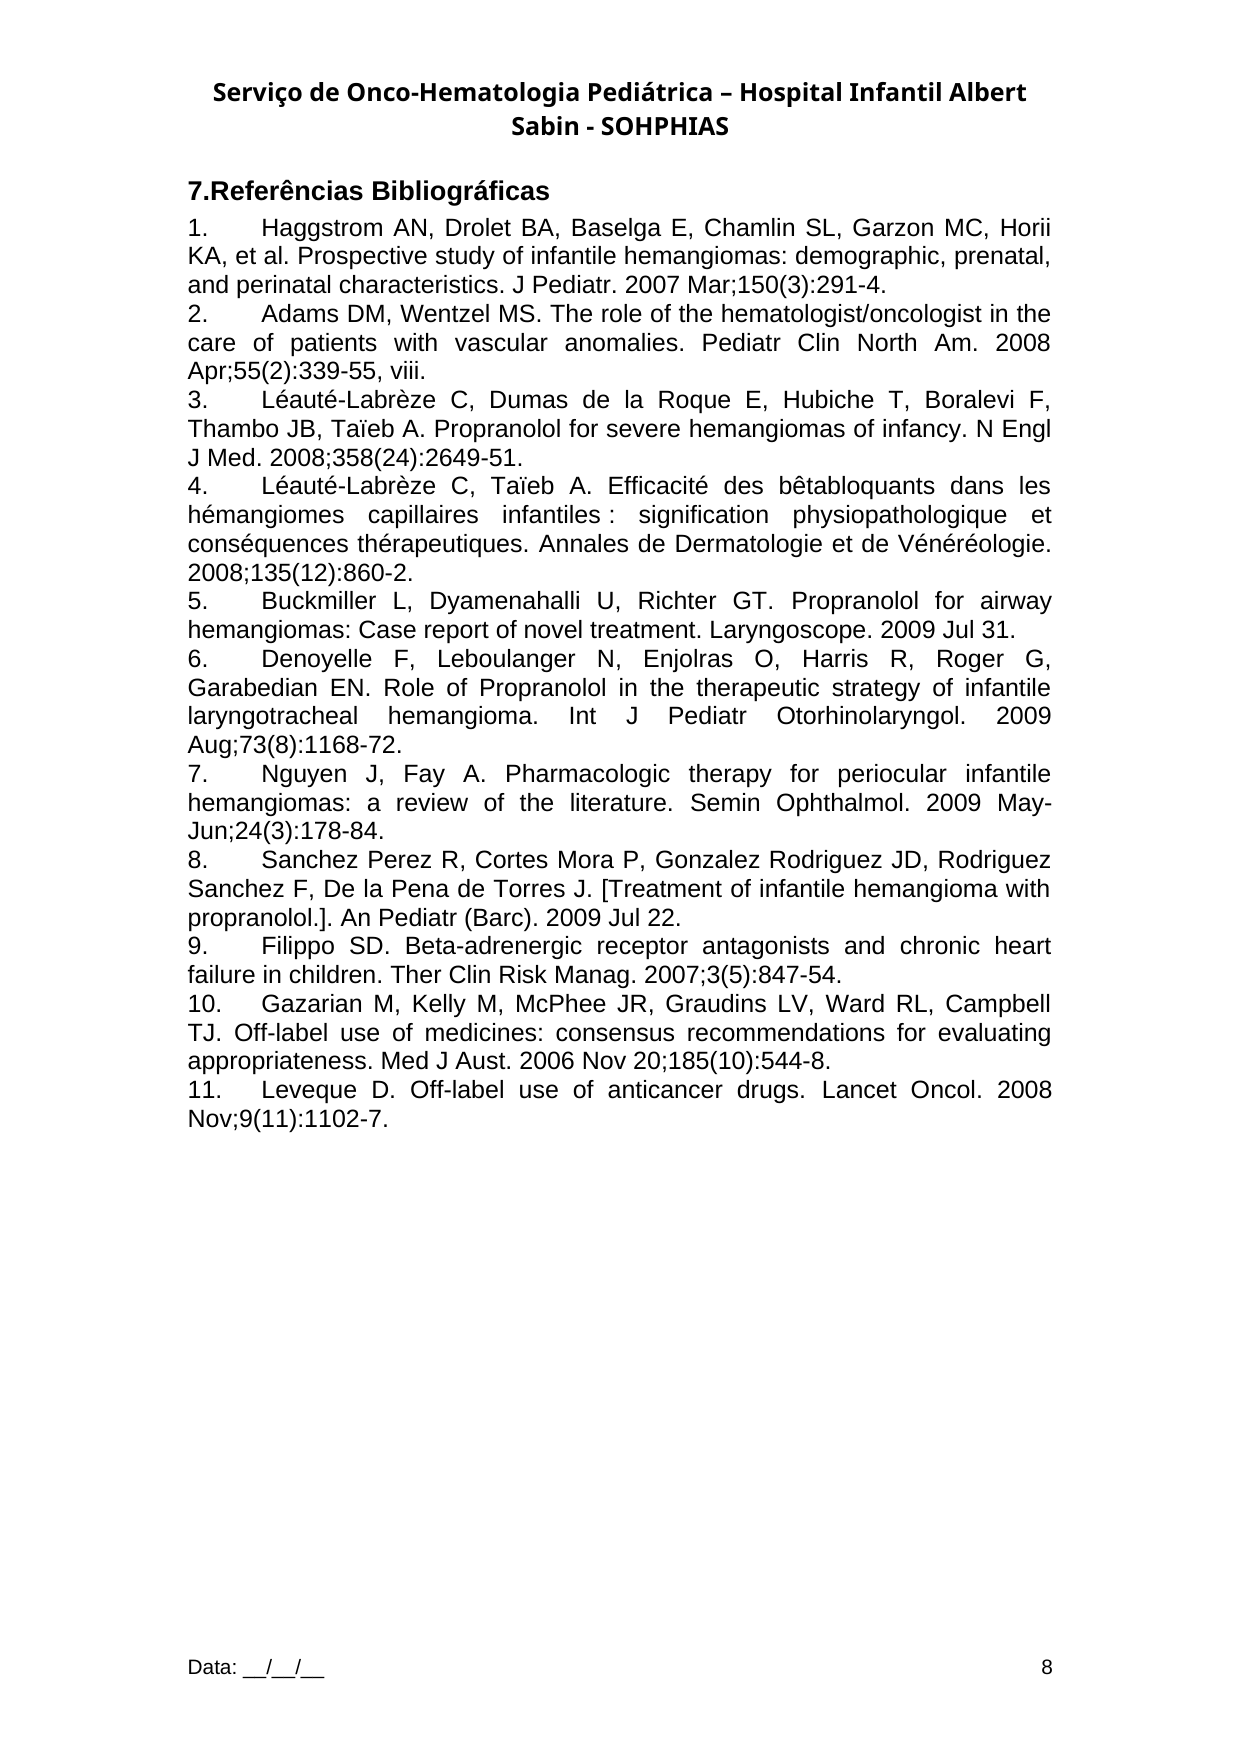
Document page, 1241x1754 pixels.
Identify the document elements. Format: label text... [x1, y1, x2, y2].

text 11. Leveque D. Off-label use of anticancer drugs. Lancet Oncol. 2008 Nov;9(11):1102-7. [187, 1075, 1053, 1132]
text 4. Léauté-Labrèze C, Taïeb A. Efficacité des bêtabloquants dans les hémangiomes capillaires infantiles : signification physiopathologique et conséquences thérapeutiques. Annales de Dermatologie et de Vénéréologie. 2008;135(12):860-2. [187, 471, 1053, 586]
text 7. Nguyen J, Fay A. Pharmacologic therapy for periocular infantile hemangiomas: a review of the literature. Semin Ophthalmol. 2009 May-Jun;24(3):178-84. [187, 759, 1053, 845]
text 10. Gazarian M, Kelly M, McPhee JR, Graudins LV, Ward RL, Campbell TJ. Off-label use of medicines: consensus recommendations for evaluating appropriateness. Med J Aust. 2006 Nov 20;185(10):544-8. [187, 989, 1053, 1075]
text 6. Denoyelle F, Leboulanger N, Enjolras O, Harris R, Roger G, Garabedian EN. Role of Propranolol in the therapeutic strategy of infantile laryngotracheal hemangioma. Int J Pediatr Otorhinolaryngol. 2009 Aug;73(8):1168-72. [187, 644, 1053, 759]
text 8. Sanchez Perez R, Cortes Mora P, Gonzalez Rodriguez JD, Rodriguez Sanchez F, De la Pena de Torres J. [Treatment of infantile hemangioma with propranolol.]. An Pediatr (Barc). 2009 Jul 22. [187, 845, 1053, 931]
text 1. Haggstrom AN, Drolet BA, Baselga E, Chamlin SL, Garzon MC, Horii KA, et al. Prospective study of infantile hemangiomas: demographic, prenatal, and perinatal characteristics. J Pediatr. 2007 Mar;150(3):291-4. [187, 212, 1053, 299]
text 5. Buckmiller L, Dyamenahalli U, Richter GT. Propranolol for airway hemangiomas: Case report of novel treatment. Laryngoscope. 2009 Jul 31. [187, 586, 1053, 644]
subtitle 7.Referências Bibliográficas [187, 175, 1053, 206]
text 3. Léauté-Labrèze C, Dumas de la Roque E, Hubiche T, Boralevi F, Thambo JB, Taïeb A. Propranolol for severe hemangiomas of infancy. N Engl J Med. 2008;358(24):2649-51. [187, 385, 1053, 471]
text 2. Adams DM, Wentzel MS. The role of the hematologist/oncologist in the care of patients with vascular anomalies. Pediatr Clin North Am. 2008 Apr;55(2):339-55, viii. [187, 299, 1053, 385]
text 9. Filippo SD. Beta-adrenergic receptor antagonists and chronic heart failure in children. Ther Clin Risk Manag. 2007;3(5):847-54. [187, 931, 1053, 989]
